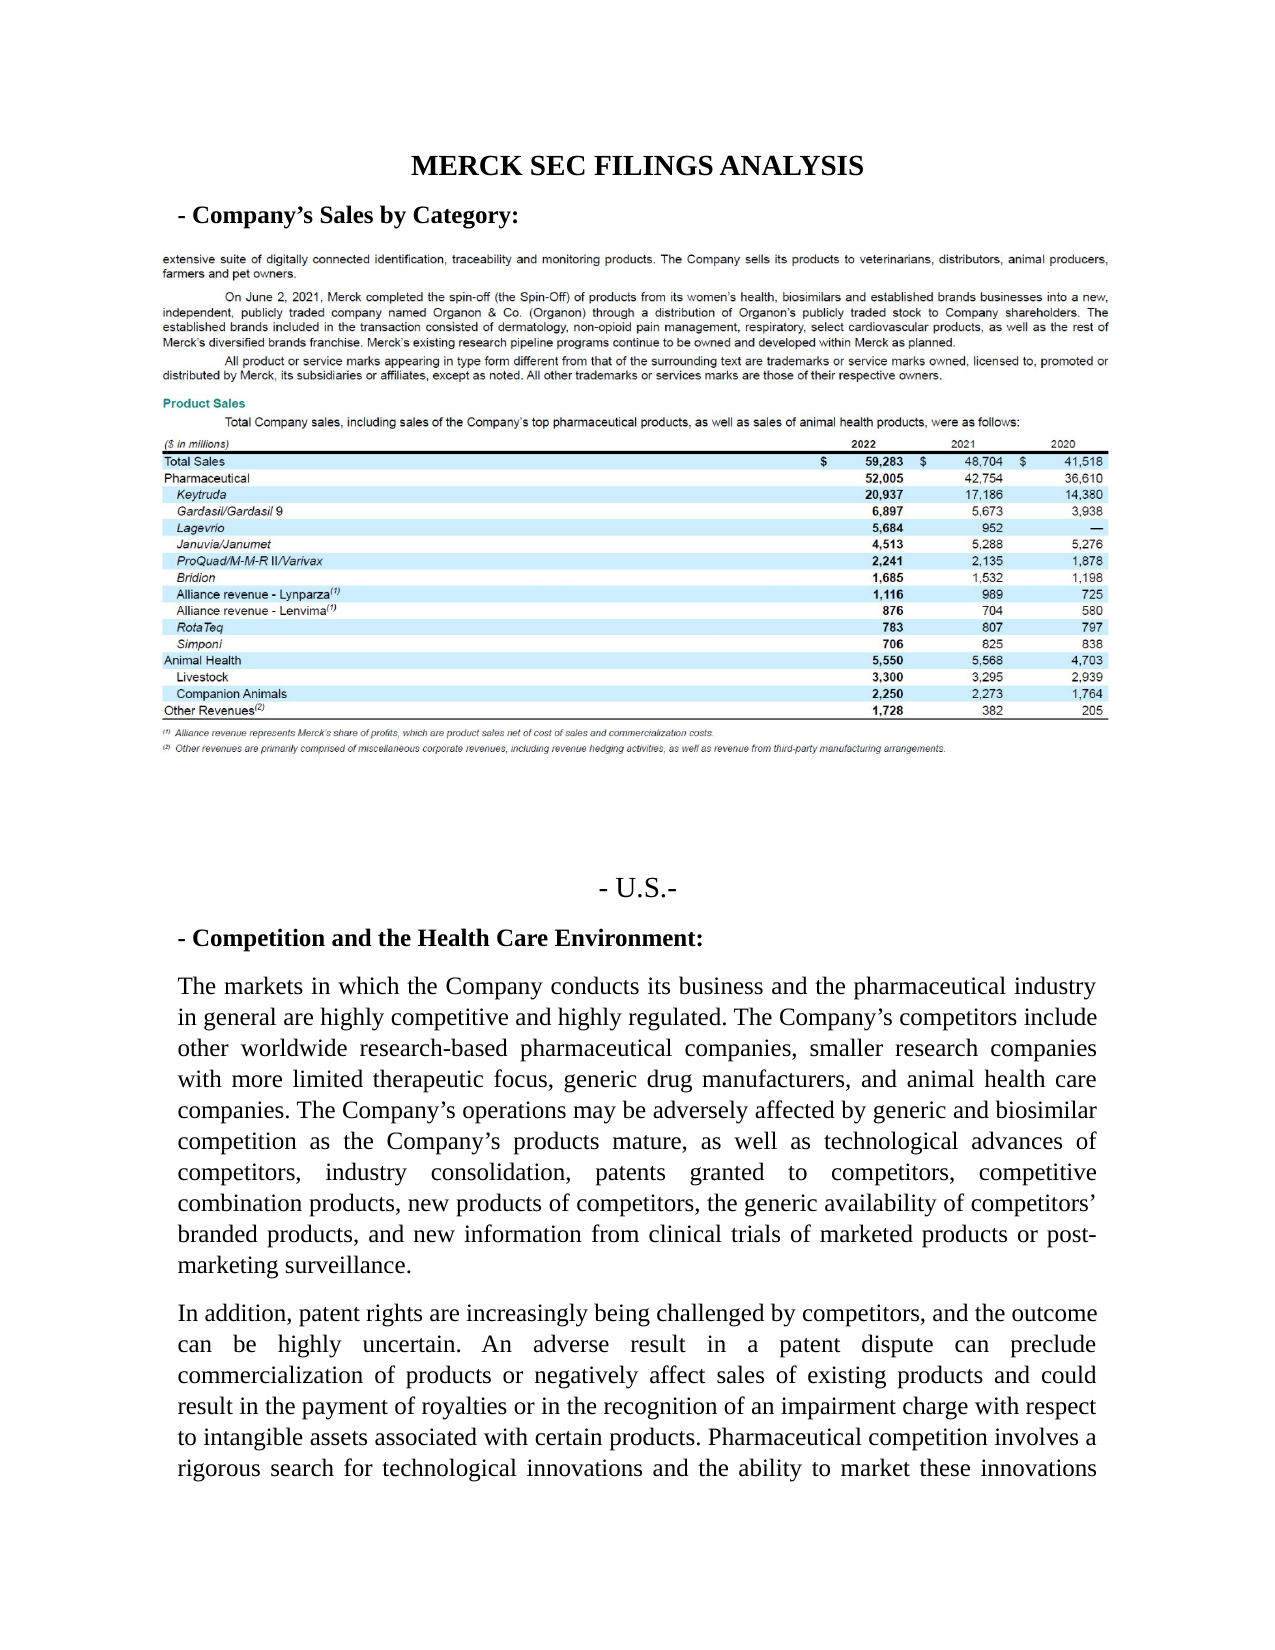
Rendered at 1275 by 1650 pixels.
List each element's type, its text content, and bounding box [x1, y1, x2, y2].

text - Competition and the Health Care Environment: [177, 923, 1098, 952]
text MERCK SEC FILINGS ANALYSIS [177, 148, 1098, 181]
text - U.S.- [177, 871, 1098, 904]
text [177, 1298, 1098, 1482]
text The markets in which the Company conducts its business and the pharmaceutical industry in general are highly competitive and highly regulated. The Company’s competitors include other worldwide research-based pharmaceutical companies, smaller research companies with more limited therapeutic focus, generic drug manufacturers, and animal health care companies. The Company’s operations may be adversely affected by generic and biosimilar competition as the Company’s products mature, as well as technological advances of competitors, industry consolidation, patents granted to competitors, competitive combination products, new products of competitors, the generic availability of competitors’ branded products, and new information from clinical trials of marketed products or post-marketing surveillance. [177, 971, 1098, 1279]
text - Company’s Sales by Category: [177, 200, 1098, 229]
picture [132, 250, 1138, 763]
